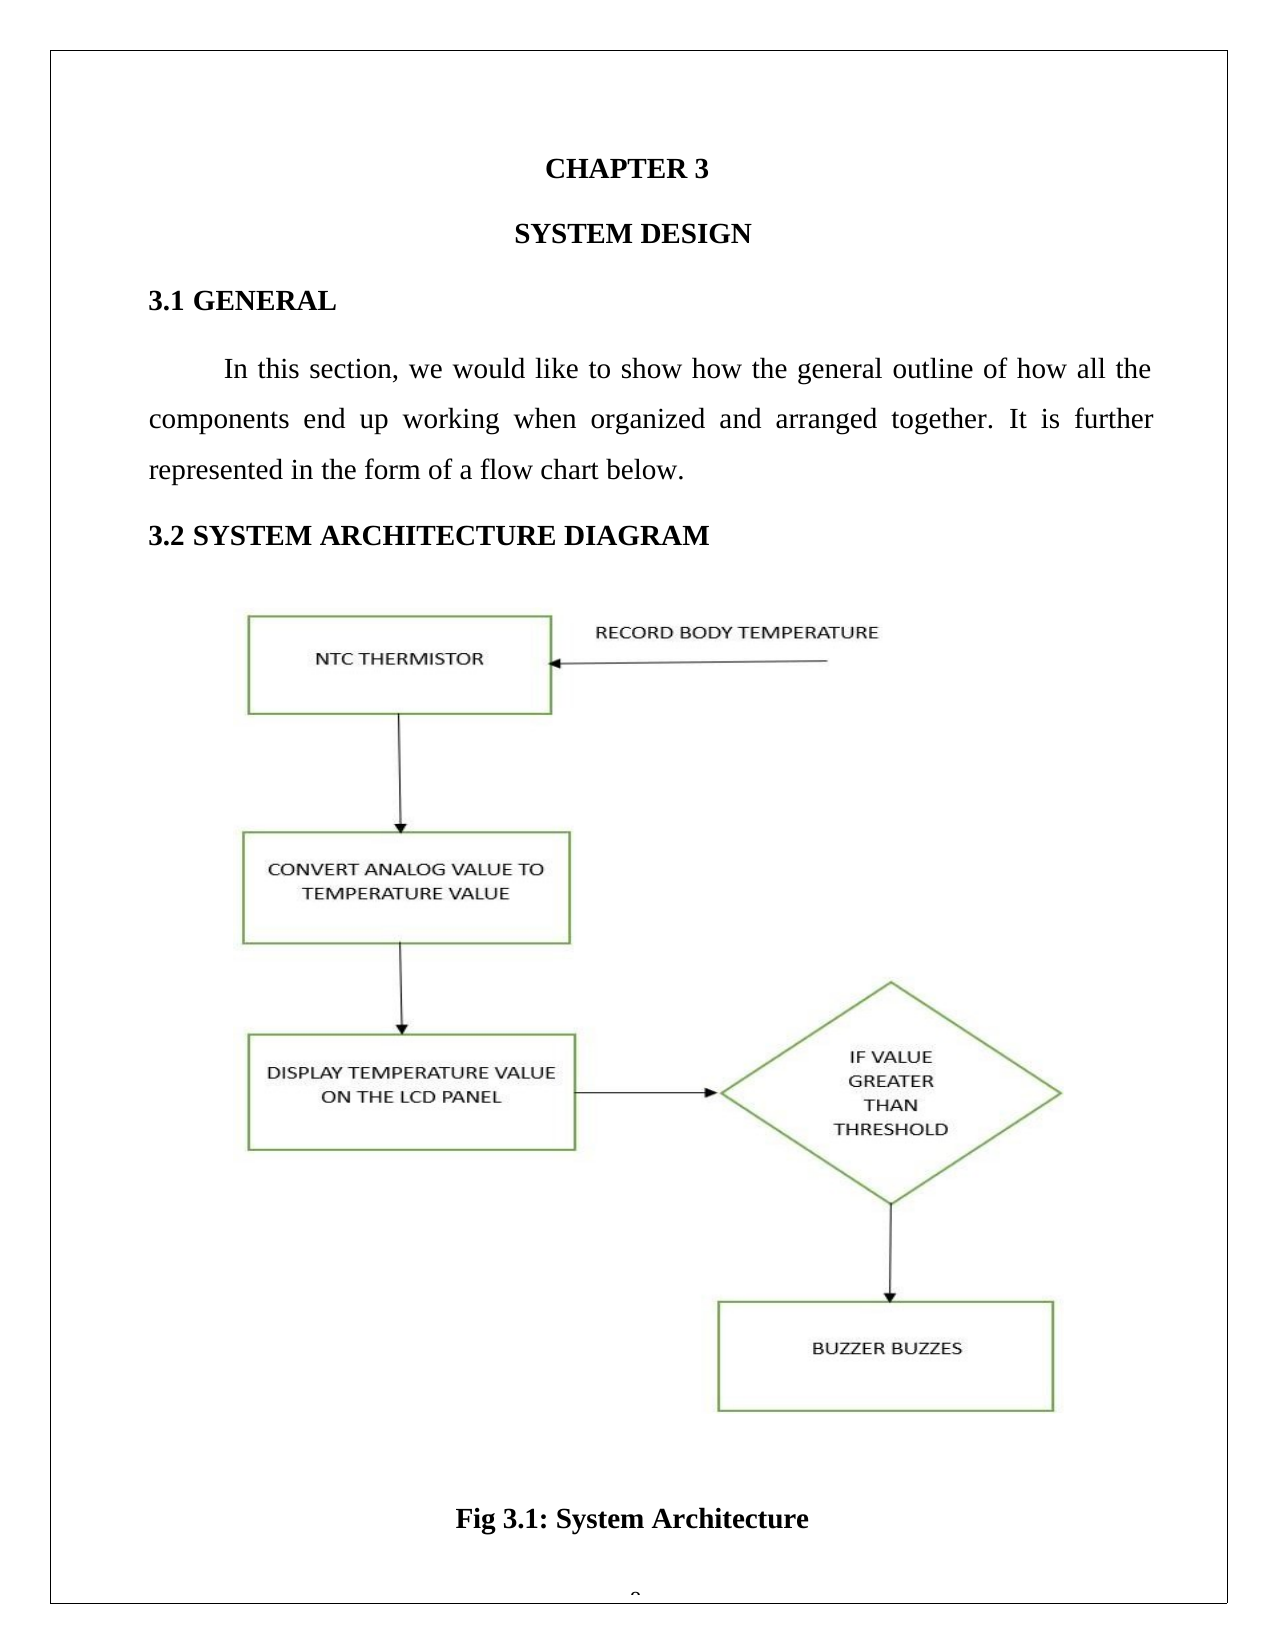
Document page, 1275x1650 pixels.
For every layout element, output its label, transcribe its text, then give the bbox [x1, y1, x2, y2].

subtitle SYSTEM ARCHITECTURE DIAGRAM [148, 518, 1227, 551]
subtitle CHAPTER 3 SYSTEM DESIGN [502, 151, 752, 249]
text Fig 3.1: System Architecture [455, 1501, 1227, 1535]
picture [233, 607, 1065, 1414]
list GENERAL [148, 283, 1227, 317]
text In this section, we would like to show how the general outline of how all the components end up working when organized and arranged together. It is further represented in the form of a flow chart below. [148, 351, 1153, 486]
